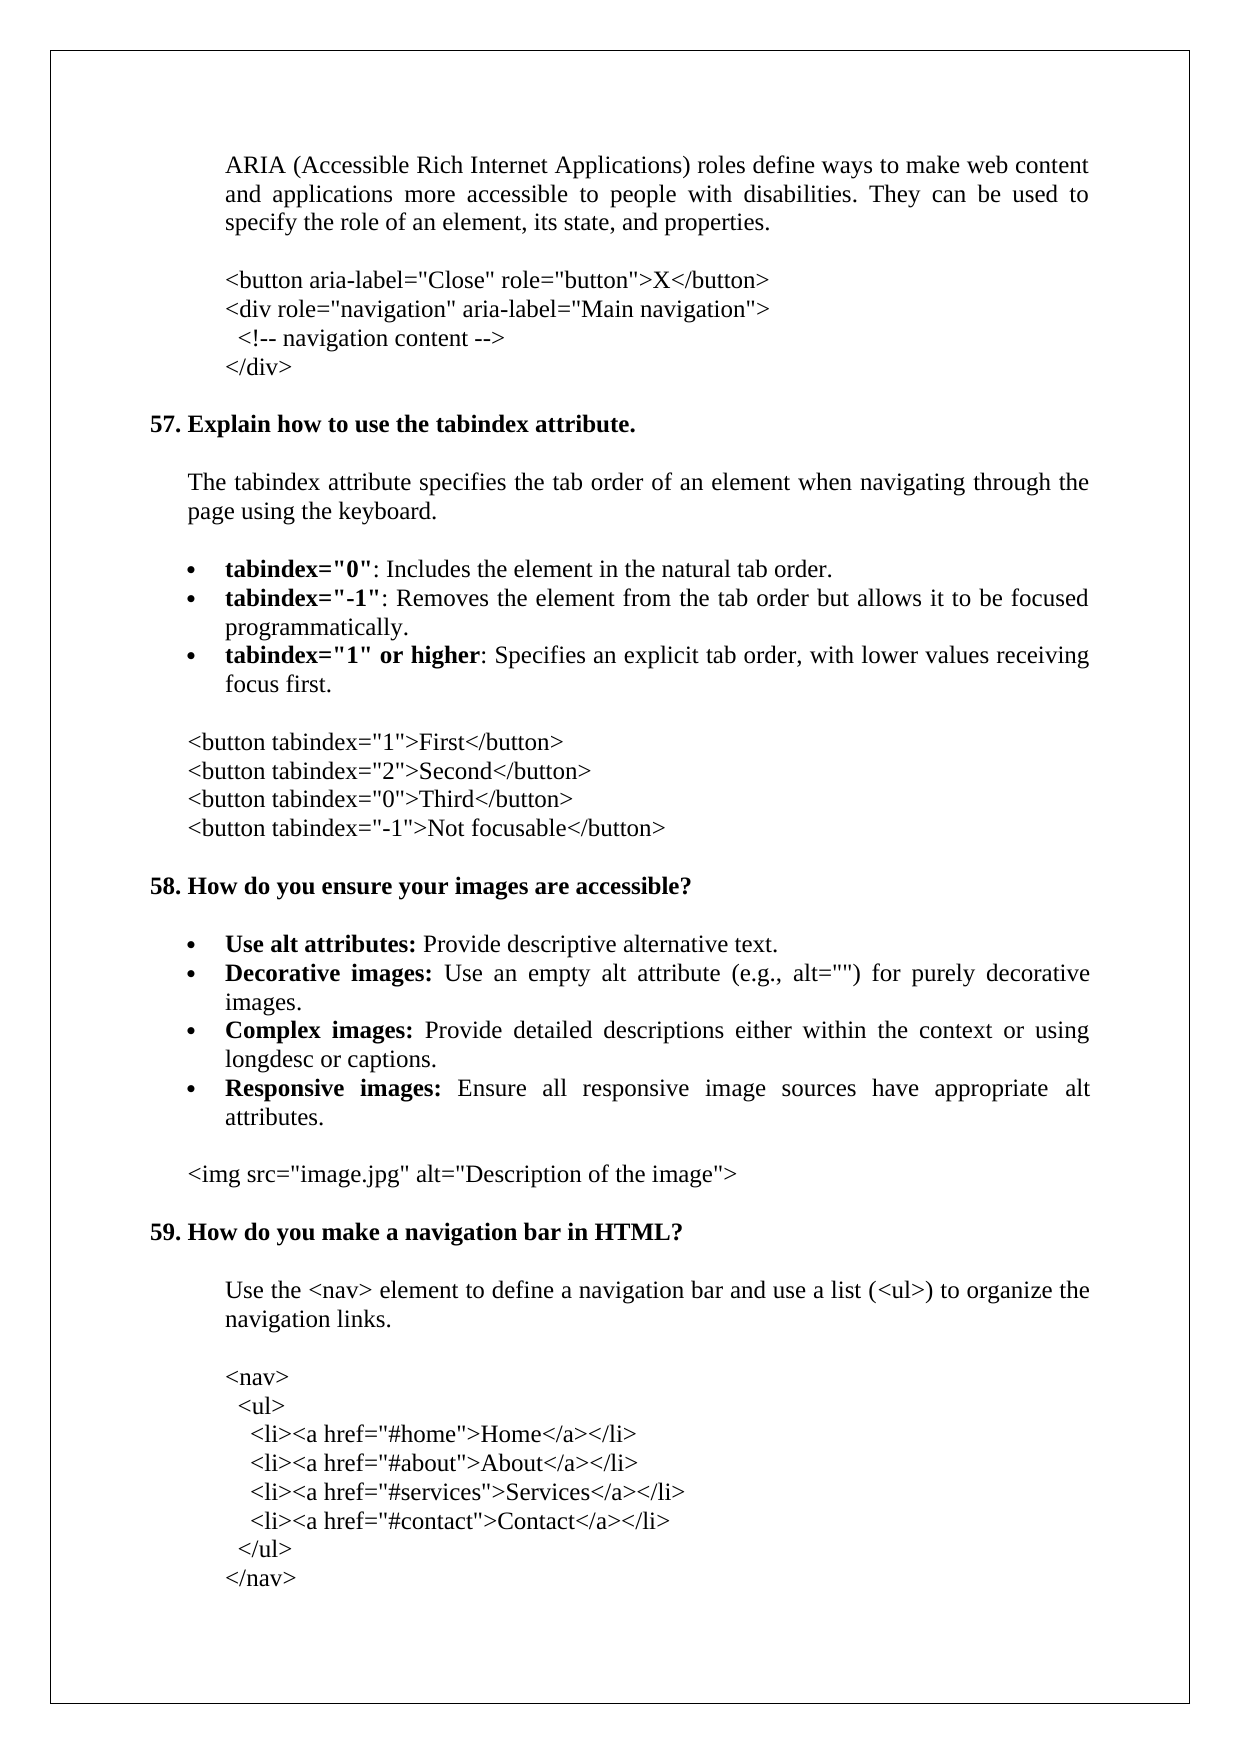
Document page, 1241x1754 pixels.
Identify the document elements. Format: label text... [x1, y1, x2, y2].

text <nav> [225, 1362, 1090, 1391]
text <button tabindex="2">Second</button> [187, 756, 1090, 784]
text </div> [225, 352, 1090, 380]
subtitle 59. How do you make a navigation bar in HTML? [150, 1217, 1090, 1246]
subtitle 57. Explain how to use the tabindex attribute. [150, 409, 1090, 438]
text <button aria-label="Close" role="button">X</button> [225, 265, 1090, 294]
text </nav> [225, 1563, 1090, 1592]
text <li><a href="#contact">Contact</a></li> [225, 1506, 1090, 1534]
list Responsive images: Ensure all responsive image sources have appropriate alt attributes. [187, 1073, 1090, 1130]
text </ul> [225, 1534, 1090, 1563]
list Complex images: Provide detailed descriptions either within the context or using longdesc or captions. [187, 1015, 1090, 1073]
text <!-- navigation content --> [225, 323, 1090, 352]
list tabindex="-1": Removes the element from the tab order but allows it to be focused programmatically. [187, 583, 1090, 640]
text <button tabindex="1">First</button> [187, 727, 1090, 756]
text <li><a href="#services">Services</a></li> [225, 1477, 1090, 1506]
list Decorative images: Use an empty alt attribute (e.g., alt="") for purely decorative images. [187, 958, 1090, 1015]
text <div role="navigation" aria-label="Main navigation"> [225, 294, 1090, 323]
text <img src="image.jpg" alt="Description of the image"> [187, 1159, 1090, 1188]
list tabindex="1" or higher: Specifies an explicit tab order, with lower values receiving focus first. [187, 640, 1090, 698]
text <li><a href="#about">About</a></li> [225, 1448, 1090, 1477]
list tabindex="0": Includes the element in the natural tab order. [187, 554, 1090, 583]
text <ul> [225, 1391, 1090, 1419]
text <button tabindex="-1">Not focusable</button> [187, 813, 1090, 842]
subtitle 58. How do you ensure your images are accessible? [150, 871, 1090, 900]
text ARIA (Accessible Rich Internet Applications) roles define ways to make web content and applications more accessible to people with disabilities. They can be used to specify the role of an element, its state, and properties. [225, 150, 1090, 236]
text <li><a href="#home">Home</a></li> [225, 1419, 1090, 1448]
text The tabindex attribute specifies the tab order of an element when navigating through the page using the keyboard. [187, 467, 1090, 525]
text <button tabindex="0">Third</button> [187, 784, 1090, 813]
text Use the <nav> element to define a navigation bar and use a list (<ul>) to organize the navigation links. [225, 1275, 1090, 1333]
list Use alt attributes: Provide descriptive alternative text. [187, 929, 1090, 958]
